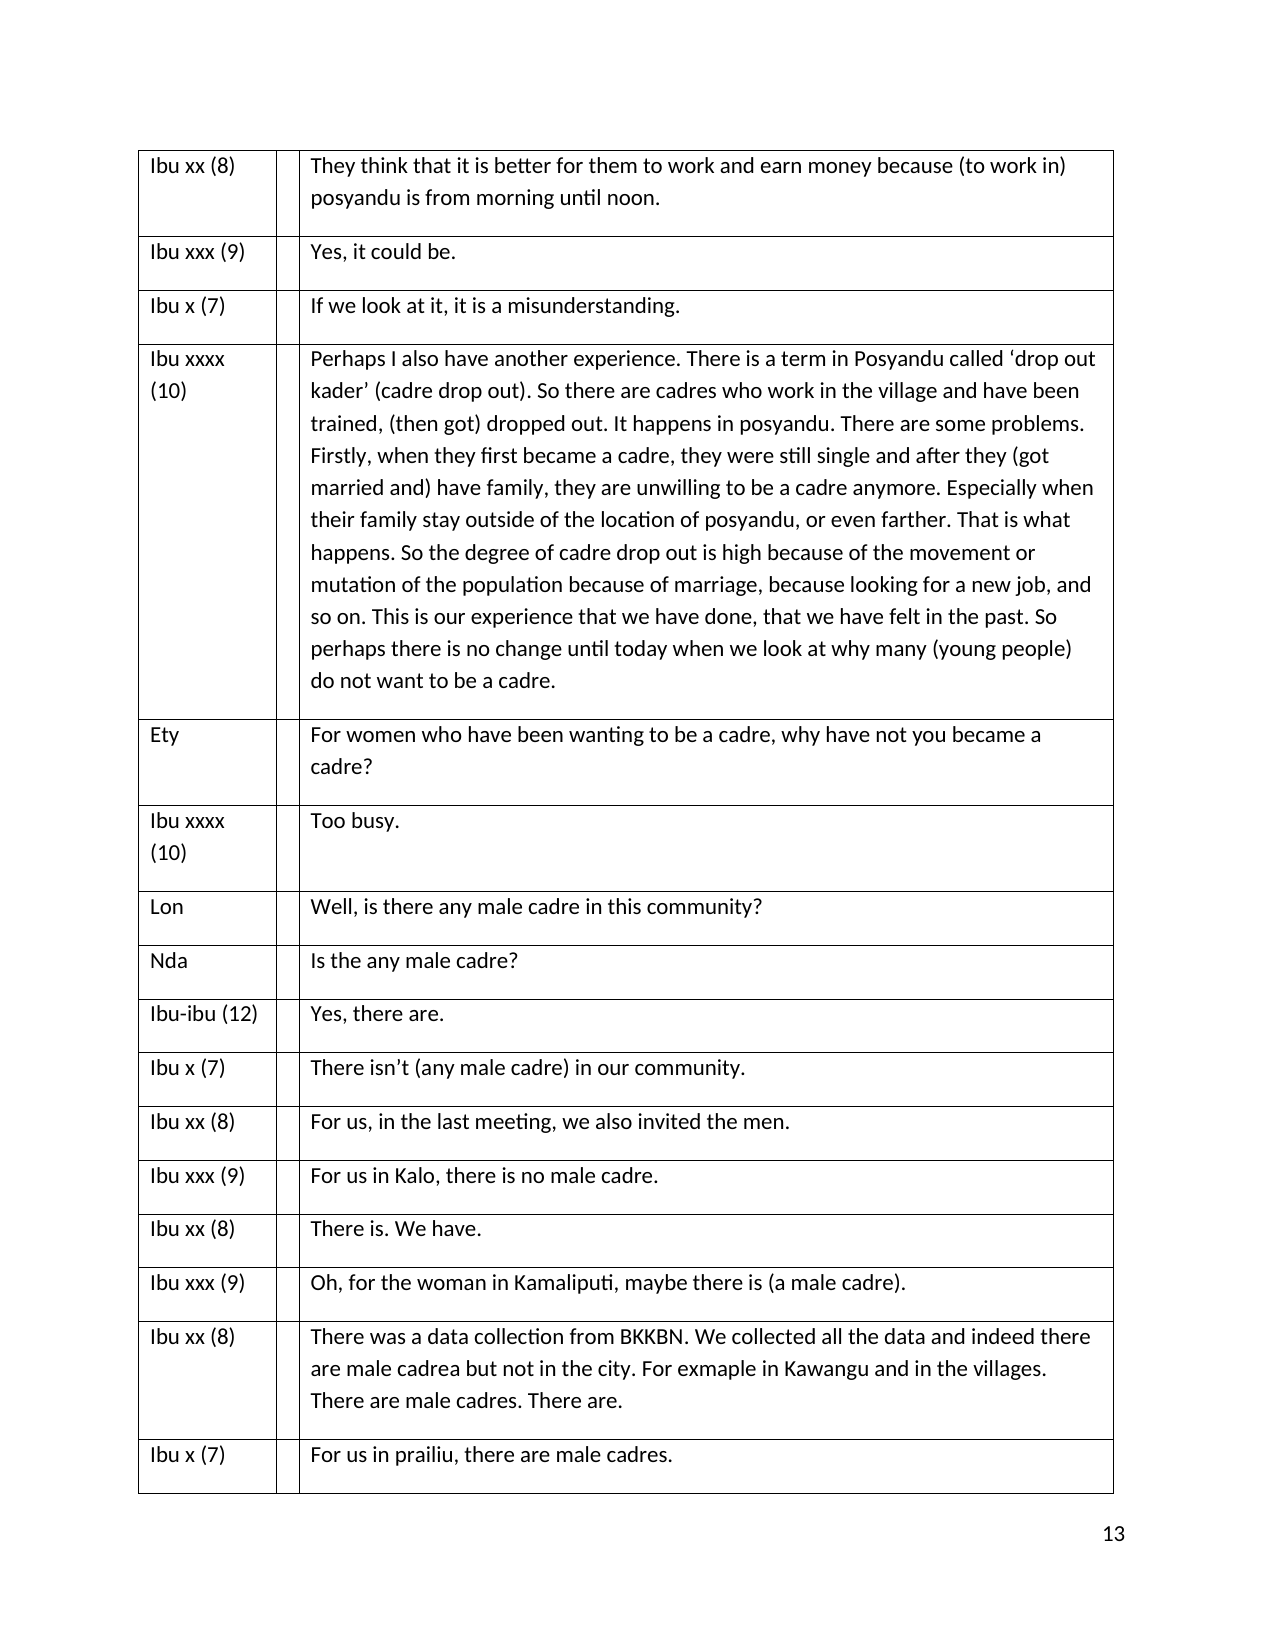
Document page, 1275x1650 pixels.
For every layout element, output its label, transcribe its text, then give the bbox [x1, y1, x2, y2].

table_cell [277, 892, 299, 945]
table_cell Ibu xxx (9) [139, 1268, 276, 1321]
table_cell [277, 1268, 299, 1321]
table_cell [277, 1440, 299, 1493]
table_cell Ibu xxx (9) [139, 1161, 276, 1213]
table_cell They think that it is better for them to work and earn money because (to work in) posyandu is from morning until noon. [300, 151, 1113, 236]
table_cell Ibu xxxx (10) [139, 345, 276, 719]
table_cell Ibu x (7) [139, 1440, 276, 1493]
table_cell Ibu xxx (9) [139, 237, 276, 290]
table_cell Ibu xx (8) [139, 151, 276, 236]
table_cell For us in Kalo, there is no male cadre. [300, 1161, 1113, 1213]
table_cell [277, 806, 299, 891]
table_cell [277, 1053, 299, 1106]
table_cell Ibu x (7) [139, 1053, 276, 1106]
table_cell Well, is there any male cadre in this community? [300, 892, 1113, 945]
table_cell Ibu xx (8) [139, 1107, 276, 1160]
table_cell [277, 237, 299, 290]
table_cell Nda [139, 946, 276, 998]
table_cell [277, 720, 299, 805]
table_cell [277, 1322, 299, 1439]
table_cell Too busy. [300, 806, 1113, 891]
table_cell Yes, there are. [300, 1000, 1113, 1052]
table_cell Ibu xxxx (10) [139, 806, 276, 891]
table_cell Is the any male cadre? [300, 946, 1113, 998]
table_cell [277, 1107, 299, 1160]
table_cell [277, 1215, 299, 1267]
table_cell Ibu xx (8) [139, 1215, 276, 1267]
table_cell Perhaps I also have another experience. There is a term in Posyandu called ‘drop out kader’ (cadre drop out). So there are cadres who work in the village and have been trained, (then got) dropped out. It happens in posyandu. There are some problems. Firstly, when they first became a cadre, they were still single and after they (got married and) have family, they are unwilling to be a cadre anymore. Especially when their family stay outside of the location of posyandu, or even farther. That is what happens. So the degree of cadre drop out is high because of the movement or mutation of the population because of marriage, because looking for a new job, and so on. This is our experience that we have done, that we have felt in the past. So perhaps there is no change until today when we look at why many (young people) do not want to be a cadre. [300, 345, 1113, 719]
table_cell Lon [139, 892, 276, 945]
table_cell There was a data collection from BKKBN. We collected all the data and indeed there are male cadrea but not in the city. For exmaple in Kawangu and in the villages. There are male cadres. There are. [300, 1322, 1113, 1439]
table_cell [277, 291, 299, 343]
table_cell For us, in the last meeting, we also invited the men. [300, 1107, 1113, 1160]
table_cell For us in prailiu, there are male cadres. [300, 1440, 1113, 1493]
table_cell Ibu x (7) [139, 291, 276, 343]
table_cell For women who have been wanting to be a cadre, why have not you became a cadre? [300, 720, 1113, 805]
table_cell Yes, it could be. [300, 237, 1113, 290]
table_cell If we look at it, it is a misunderstanding. [300, 291, 1113, 343]
table_cell [277, 1000, 299, 1052]
table_cell Ibu-ibu (12) [139, 1000, 276, 1052]
table_cell Ibu xx (8) [139, 1322, 276, 1439]
table_cell There is. We have. [300, 1215, 1113, 1267]
table_cell [277, 1161, 299, 1213]
table_cell Ety [139, 720, 276, 805]
table_cell There isn’t (any male cadre) in our community. [300, 1053, 1113, 1106]
table_cell [277, 946, 299, 998]
table_cell [277, 345, 299, 719]
table_cell Oh, for the woman in Kamaliputi, maybe there is (a male cadre). [300, 1268, 1113, 1321]
table_cell [277, 151, 299, 236]
